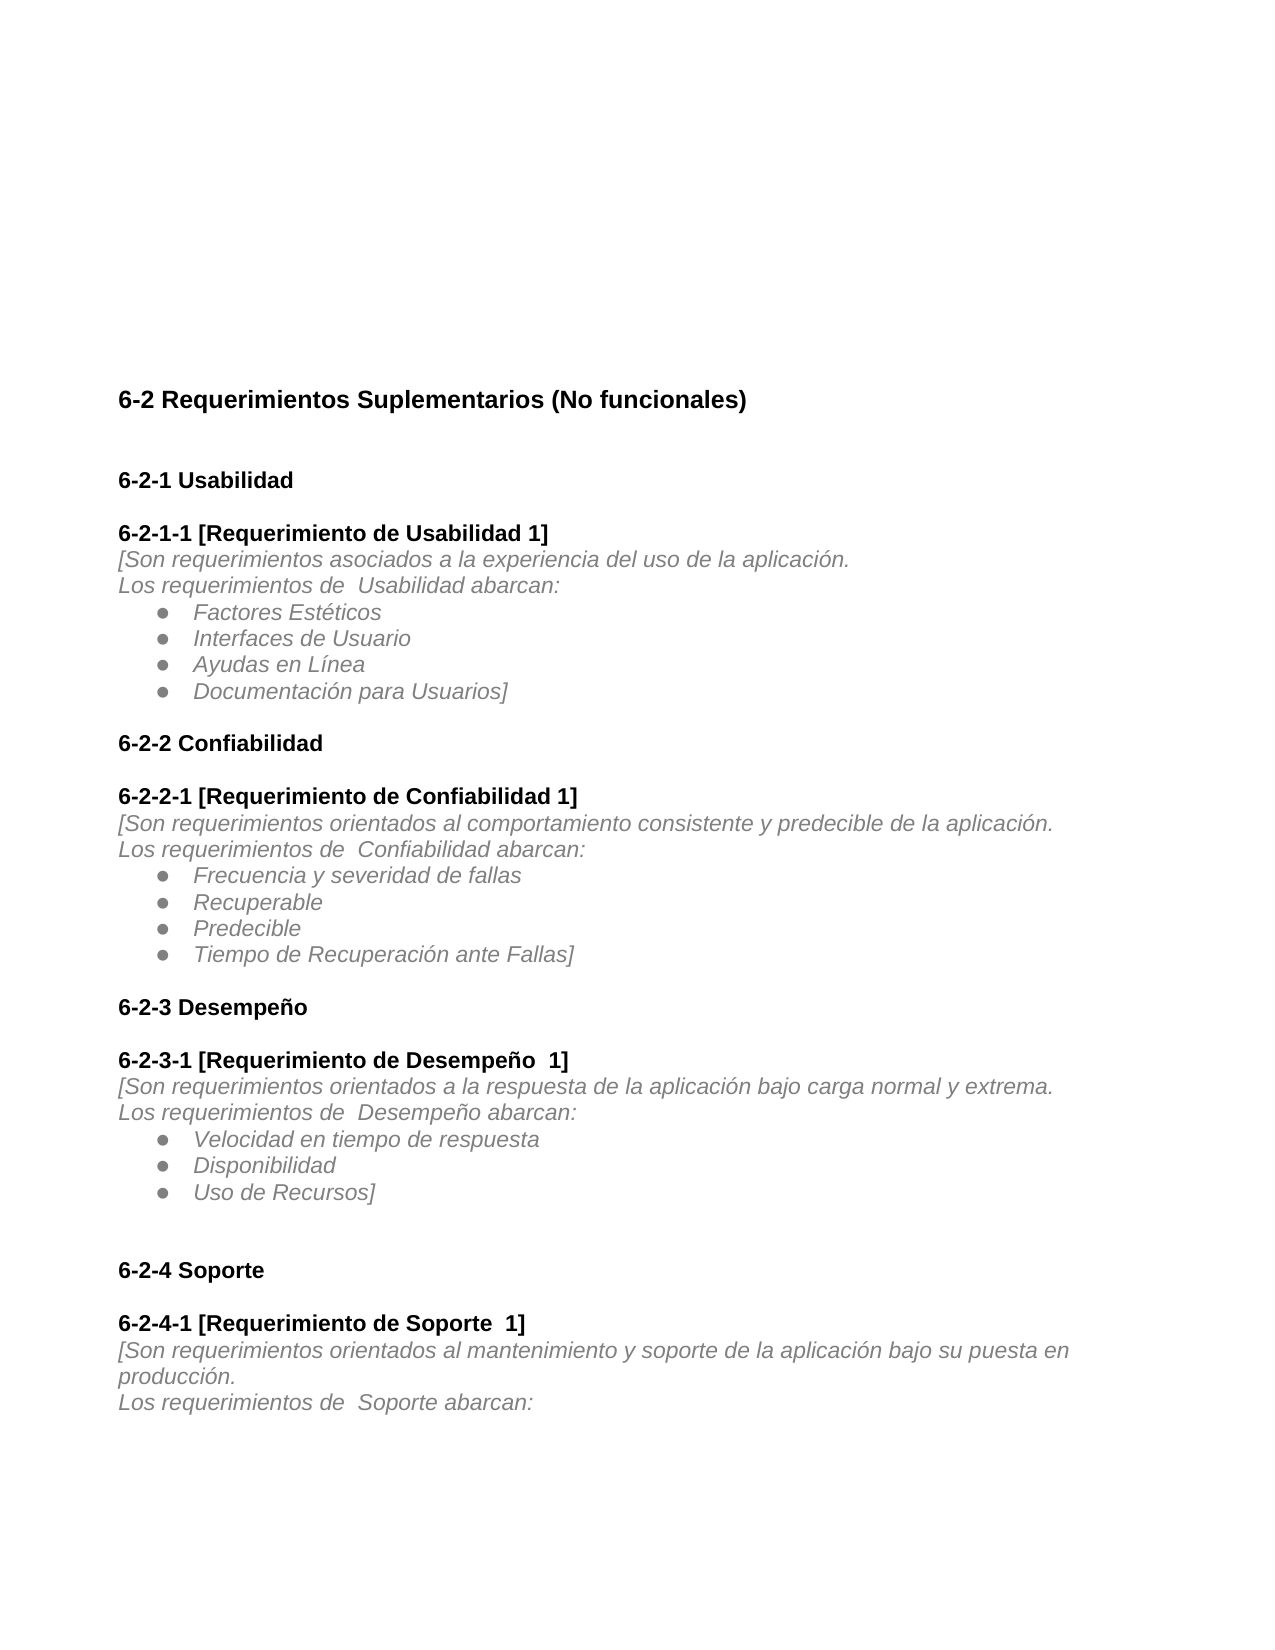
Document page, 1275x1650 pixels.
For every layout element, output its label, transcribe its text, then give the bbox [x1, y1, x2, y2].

text [Son requerimientos asociados a la experiencia del uso de la aplicación. [118, 546, 1157, 572]
text Los requerimientos de Soporte abarcan: [118, 1389, 1157, 1416]
text 6-2-1-1 [Requerimiento de Usabilidad 1] [118, 519, 1157, 546]
text Los requerimientos de Desempeño abarcan: [118, 1099, 1157, 1126]
subtitle 6-2-4 Soporte [118, 1257, 1157, 1284]
list Velocidad en tiempo de respuesta [156, 1126, 1157, 1152]
text Los requerimientos de Usabilidad abarcan: [118, 572, 1157, 599]
list Predecible [156, 915, 1157, 941]
list Factores Estéticos [156, 599, 1157, 625]
list Documentación para Usuarios] [156, 678, 1157, 704]
subtitle 6-2-1 Usabilidad [118, 467, 1157, 493]
subtitle 6-2 Requerimientos Suplementarios (No funcionales) [118, 385, 1157, 414]
subtitle 6-2-3 Desempeño [118, 994, 1157, 1020]
list Interfaces de Usuario [156, 625, 1157, 651]
list Disponibilidad [156, 1152, 1157, 1178]
list Frecuencia y severidad de fallas [156, 862, 1157, 888]
text [Son requerimientos orientados al mantenimiento y soporte de la aplicación bajo su puesta en producción. [118, 1337, 1157, 1389]
text [Son requerimientos orientados a la respuesta de la aplicación bajo carga normal y extrema. [118, 1073, 1157, 1099]
list Ayudas en Línea [156, 651, 1157, 678]
text Los requerimientos de Confiabilidad abarcan: [118, 836, 1157, 862]
subtitle 6-2-2 Confiabilidad [118, 730, 1157, 757]
text 6-2-2-1 [Requerimiento de Confiabilidad 1] [118, 783, 1157, 809]
list Tiempo de Recuperación ante Fallas] [156, 941, 1157, 968]
text 6-2-4-1 [Requerimiento de Soporte 1] [118, 1310, 1157, 1337]
text [Son requerimientos orientados al comportamiento consistente y predecible de la aplicación. [118, 809, 1157, 836]
list Recuperable [156, 888, 1157, 915]
list Uso de Recursos] [156, 1178, 1157, 1205]
text 6-2-3-1 [Requerimiento de Desempeño 1] [118, 1047, 1157, 1073]
